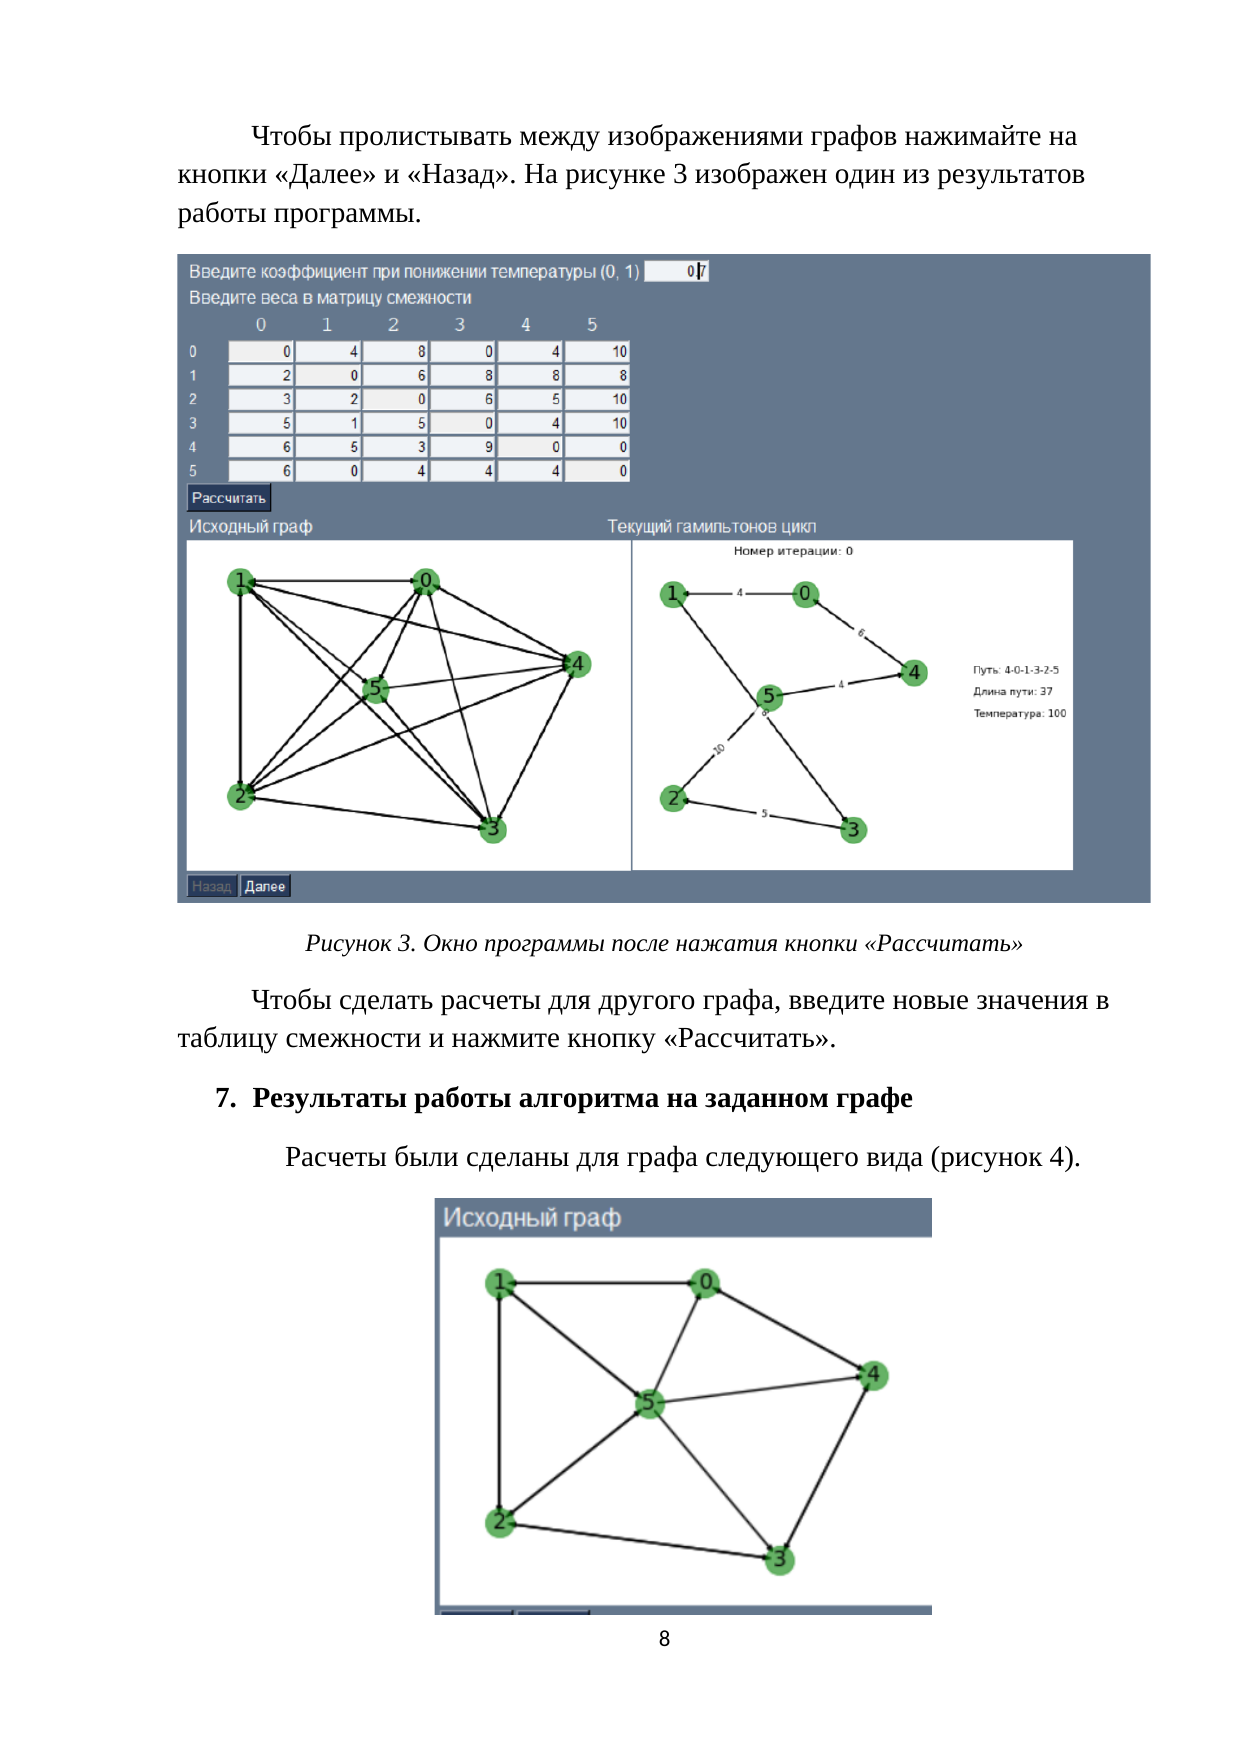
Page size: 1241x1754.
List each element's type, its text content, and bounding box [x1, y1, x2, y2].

picture [177, 254, 1151, 903]
text Рисунок 3. Окно программы после нажатия кнопки «Рассчитать» [177, 928, 1152, 957]
text Чтобы пролистывать между изображениями графов нажимайте на кнопки «Далее» и «Назад». На рисунке 3 изображен один из результатов работы программы. [177, 118, 1152, 229]
text Расчеты были сделаны для графа следующего вида (рисунок 4). [177, 1139, 1152, 1173]
picture [434, 1198, 932, 1615]
list Результаты работы алгоритма на заданном графе [215, 1080, 1152, 1113]
text Чтобы сделать расчеты для другого графа, введите новые значения в таблицу смежности и нажмите кнопку «Рассчитать». [177, 982, 1152, 1054]
